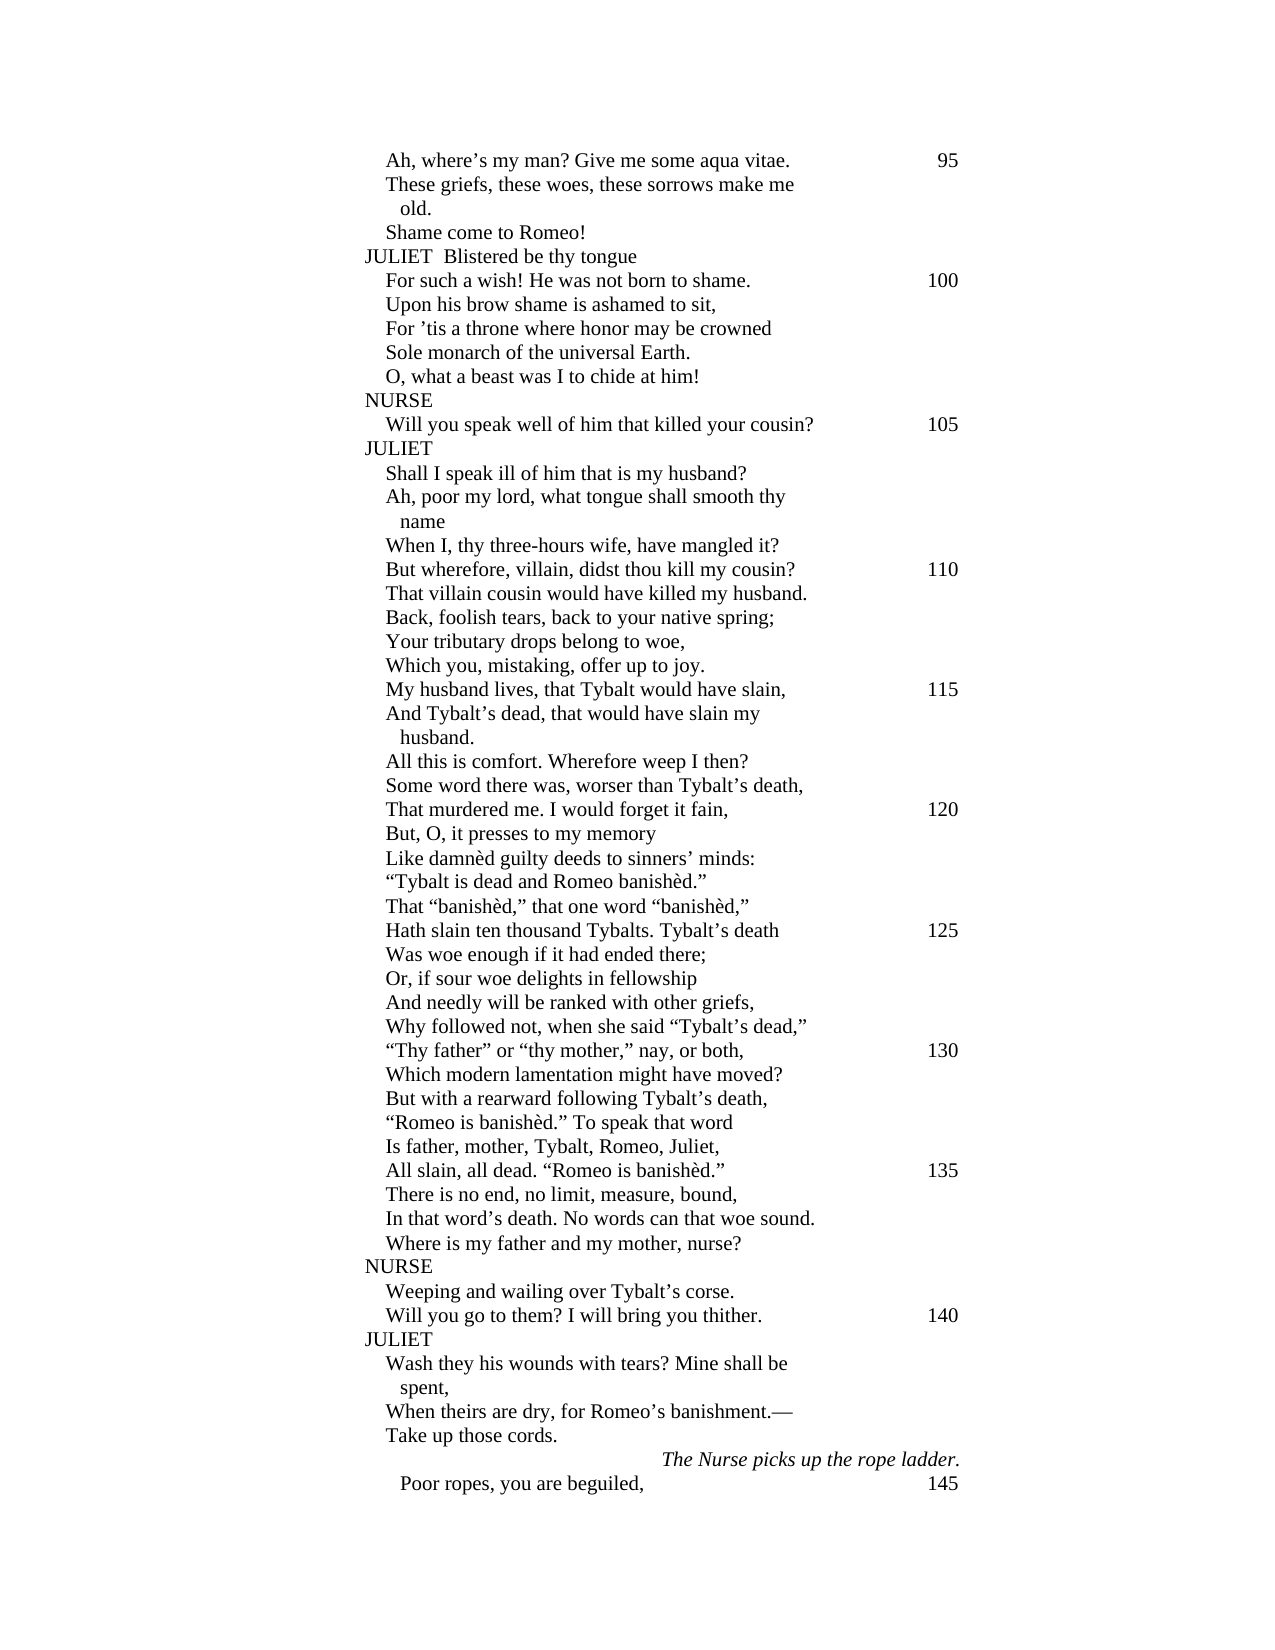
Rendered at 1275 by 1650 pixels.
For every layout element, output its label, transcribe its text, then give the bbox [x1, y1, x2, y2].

text Hath slain ten thousand Tybalts. Tybalt’s death 125 [385, 918, 962, 942]
text husband. [400, 725, 962, 749]
text In that word’s death. No words can that woe sound. [385, 1206, 962, 1230]
text For ’tis a throne where honor may be crowned [385, 316, 962, 340]
text Some word there was, worser than Tybalt’s death, [385, 773, 962, 797]
text But, O, it presses to my memory [385, 821, 962, 845]
text Your tributary drops belong to woe, [385, 629, 962, 653]
text NURSE [364, 1254, 962, 1278]
text Ah, where’s my man? Give me some aqua vitae. 95 [385, 148, 962, 172]
text Or, if sour woe delights in fellowship [385, 966, 962, 990]
text That villain cousin would have killed my husband. [385, 581, 962, 605]
text spent, [400, 1375, 962, 1399]
text JULIET [364, 1327, 962, 1351]
text Take up those cords. [385, 1423, 962, 1447]
text Why followed not, when she said “Tybalt’s dead,” [385, 1014, 962, 1038]
text But wherefore, villain, didst thou kill my cousin? 110 [385, 557, 962, 581]
text Upon his brow shame is ashamed to sit, [385, 292, 962, 316]
text And Tybalt’s dead, that would have slain my [385, 701, 962, 725]
text Like damnèd guilty deeds to sinners’ minds: [385, 845, 962, 869]
text Sole monarch of the universal Earth. [385, 340, 962, 364]
text Poor ropes, you are beguiled, 145 [400, 1471, 962, 1495]
text Ah, poor my lord, what tongue shall smooth thy [385, 484, 962, 508]
text For such a wish! He was not born to shame. 100 [385, 268, 962, 292]
text Which you, mistaking, offer up to joy. [385, 653, 962, 677]
text Shall I speak ill of him that is my husband? [385, 460, 962, 484]
text “Romeo is banishèd.” To speak that word [385, 1110, 962, 1134]
text When I, thy three-hours wife, have mangled it? [385, 533, 962, 557]
text “Tybalt is dead and Romeo banishèd.” [385, 869, 962, 893]
text My husband lives, that Tybalt would have slain, 115 [385, 677, 962, 701]
text But with a rearward following Tybalt’s death, [385, 1086, 962, 1110]
text These griefs, these woes, these sorrows make me [385, 172, 962, 196]
text That murdered me. I would forget it fain, 120 [385, 797, 962, 821]
text “Thy father” or “thy mother,” nay, or both, 130 [385, 1038, 962, 1062]
text name [400, 508, 962, 533]
text O, what a beast was I to chide at him! [385, 364, 962, 388]
text Which modern lamentation might have moved? [385, 1062, 962, 1086]
text Weeping and wailing over Tybalt’s corse. [385, 1278, 962, 1303]
text Wash they his wounds with tears? Mine shall be [385, 1351, 962, 1375]
text The Nurse picks up the rope ladder. [385, 1447, 962, 1471]
text When theirs are dry, for Romeo’s banishment.— [385, 1399, 962, 1423]
text And needly will be ranked with other griefs, [385, 990, 962, 1014]
text JULIET [364, 436, 962, 460]
text There is no end, no limit, measure, bound, [385, 1182, 962, 1206]
text Shame come to Romeo! [385, 220, 962, 244]
text That “banishèd,” that one word “banishèd,” [385, 893, 962, 918]
text Where is my father and my mother, nurse? [385, 1230, 962, 1254]
text NURSE [364, 388, 962, 412]
text Will you go to them? I will bring you thither. 140 [385, 1303, 962, 1327]
text Will you speak well of him that killed your cousin? 105 [385, 412, 962, 436]
text Is father, mother, Tybalt, Romeo, Juliet, [385, 1134, 962, 1158]
text All this is comfort. Wherefore weep I then? [385, 749, 962, 773]
text JULIET Blistered be thy tongue [364, 244, 962, 268]
text old. [400, 196, 962, 220]
text Was woe enough if it had ended there; [385, 942, 962, 966]
text All slain, all dead. “Romeo is banishèd.” 135 [385, 1158, 962, 1182]
text Back, foolish tears, back to your native spring; [385, 605, 962, 629]
